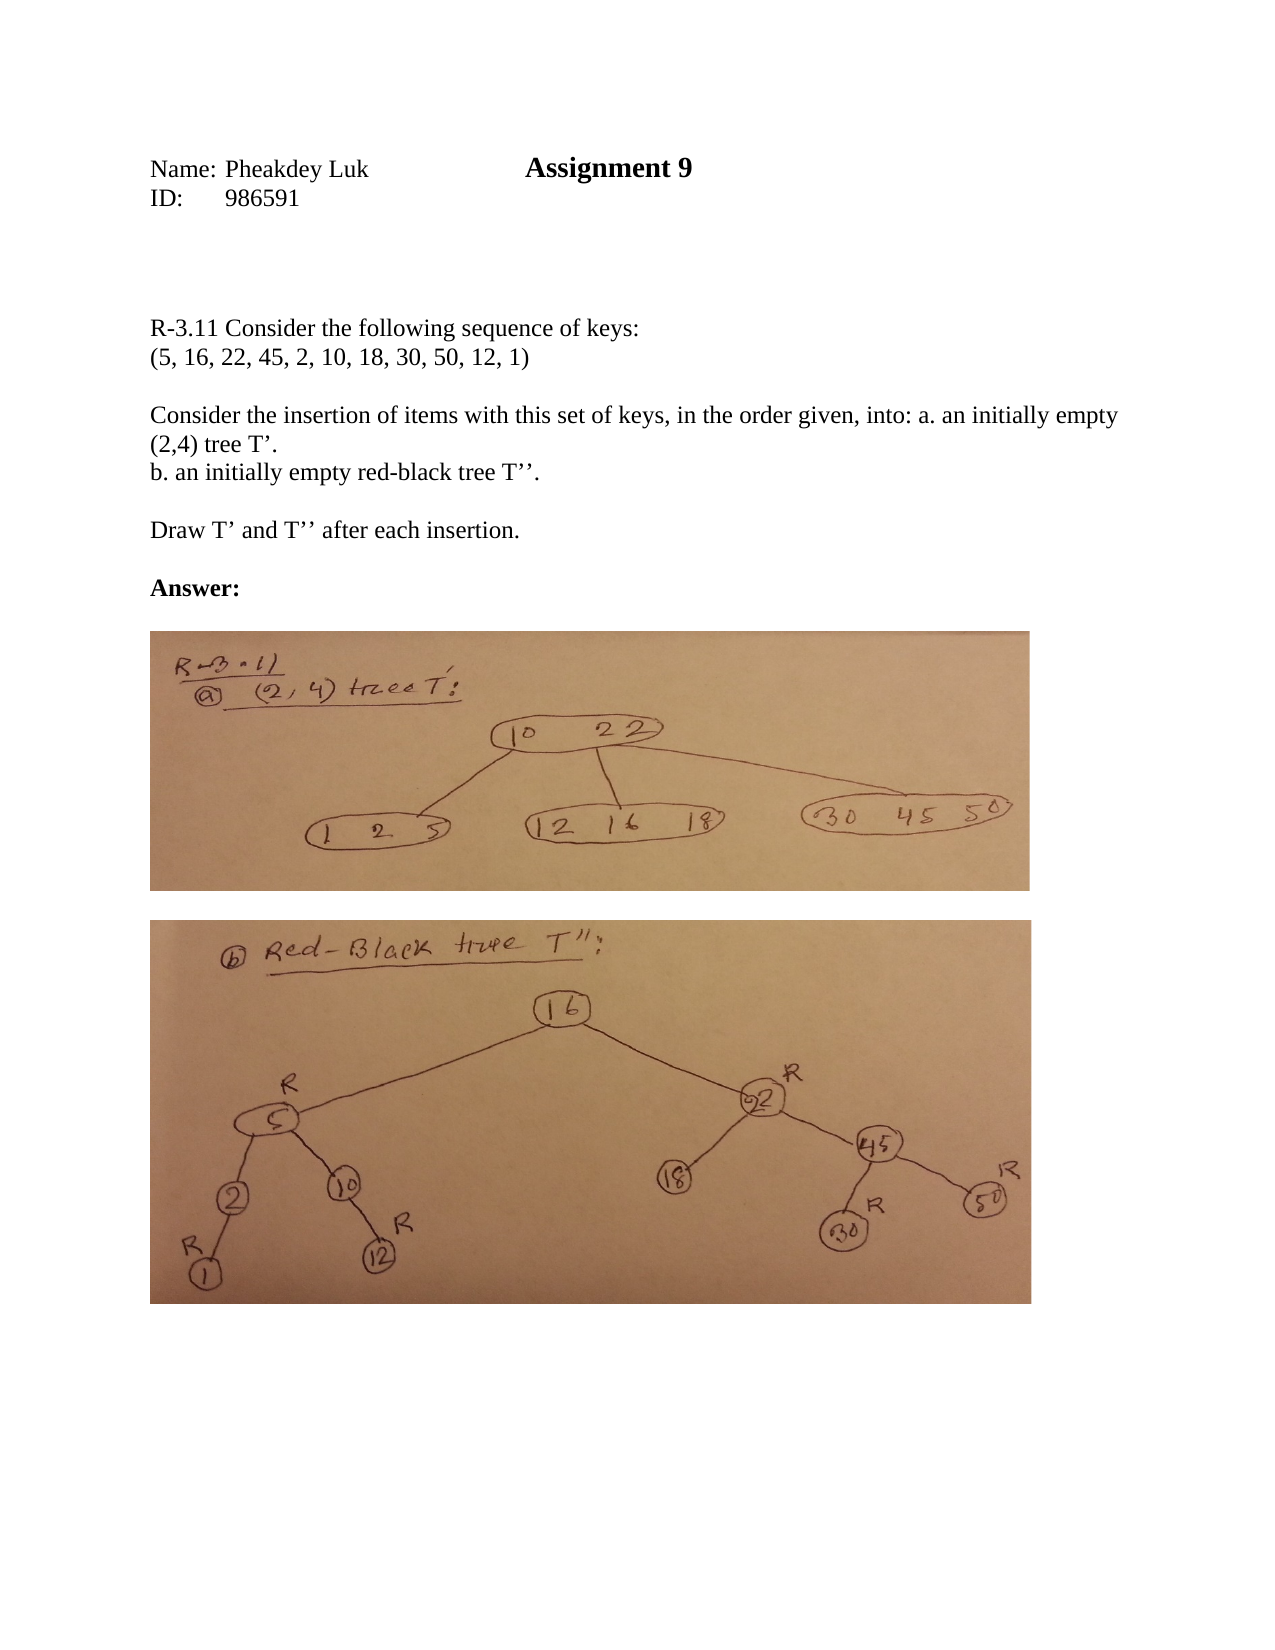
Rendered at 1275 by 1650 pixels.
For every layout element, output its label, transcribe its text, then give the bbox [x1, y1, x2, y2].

picture [150, 920, 1032, 1304]
text Consider the insertion of items with this set of keys, in the order given, into: a. an initially empty (2,4) tree T’. b. an initially empty red-black tree T’’. [150, 400, 1125, 486]
text ID: 986591 [150, 183, 1125, 212]
text R-3.11 Consider the following sequence of keys: (5, 16, 22, 45, 2, 10, 18, 30, 50, 12, 1) [150, 313, 1125, 371]
text Name: Pheakdey Luk Assignment 9 [150, 150, 1125, 183]
text Draw T’ and T’’ after each insertion. [150, 515, 1125, 544]
picture [150, 631, 1030, 891]
text Answer: [150, 573, 1125, 602]
